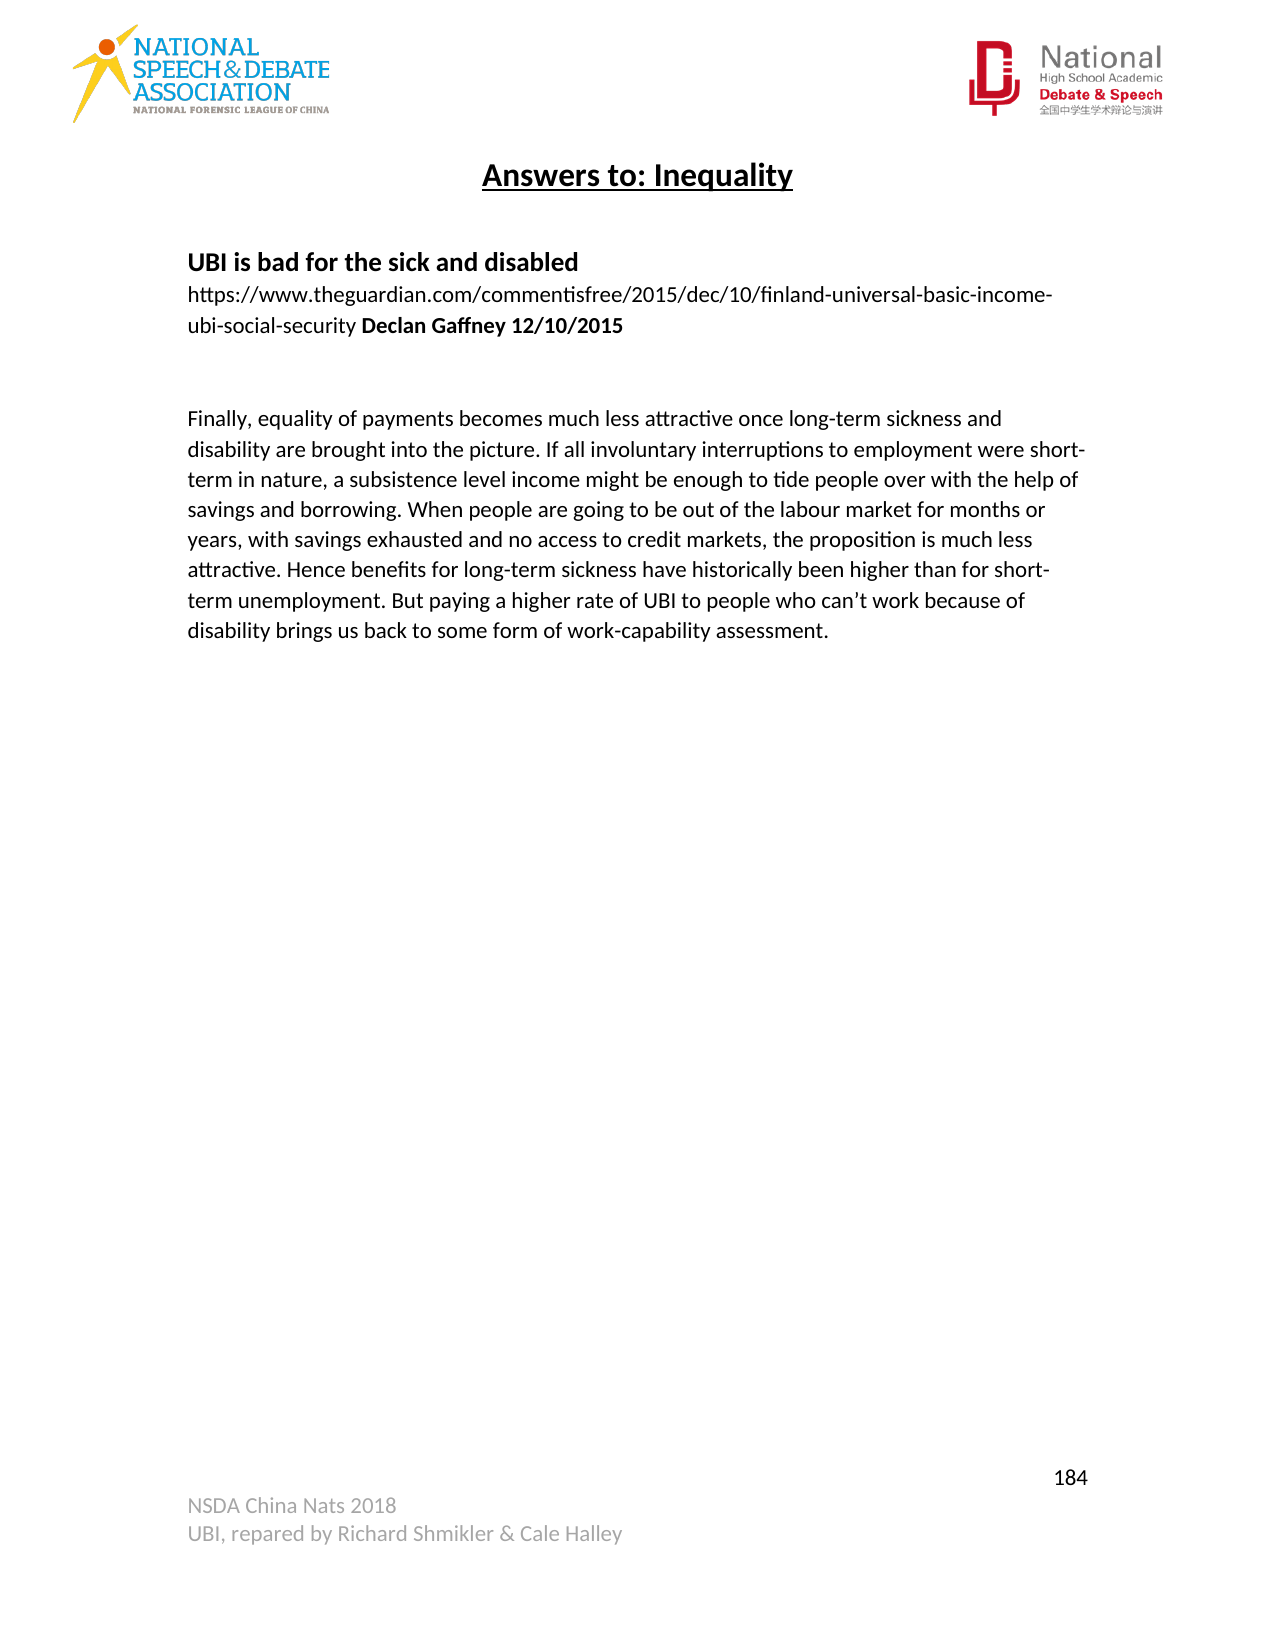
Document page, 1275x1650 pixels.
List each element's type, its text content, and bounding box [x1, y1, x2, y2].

picture [959, 27, 1171, 128]
text https://www.theguardian.com/commentisfree/2015/dec/10/finland-universal-basic-income-ubi-social-security Declan Gaffney 12/10/2015 [187, 281, 1088, 339]
subtitle Answers to: Inequality [187, 154, 1088, 195]
text Finally, equality of payments becomes much less attractive once long-term sickness and disability are brought into the picture. If all involuntary interruptions to employment were short-term in nature, a subsistence level income might be enough to tide people over with the help of savings and borrowing. When people are going to be out of the labour market for months or years, with savings exhausted and no access to credit markets, the proposition is much less attractive. Hence benefits for long-term sickness have historically been higher than for short-term unemployment. But paying a higher rate of UBI to people who can’t work because of disability brings us back to some form of work-capability assessment. [187, 404, 1088, 644]
picture [72, 24, 330, 123]
subtitle UBI is bad for the sick and disabled [187, 245, 1088, 278]
